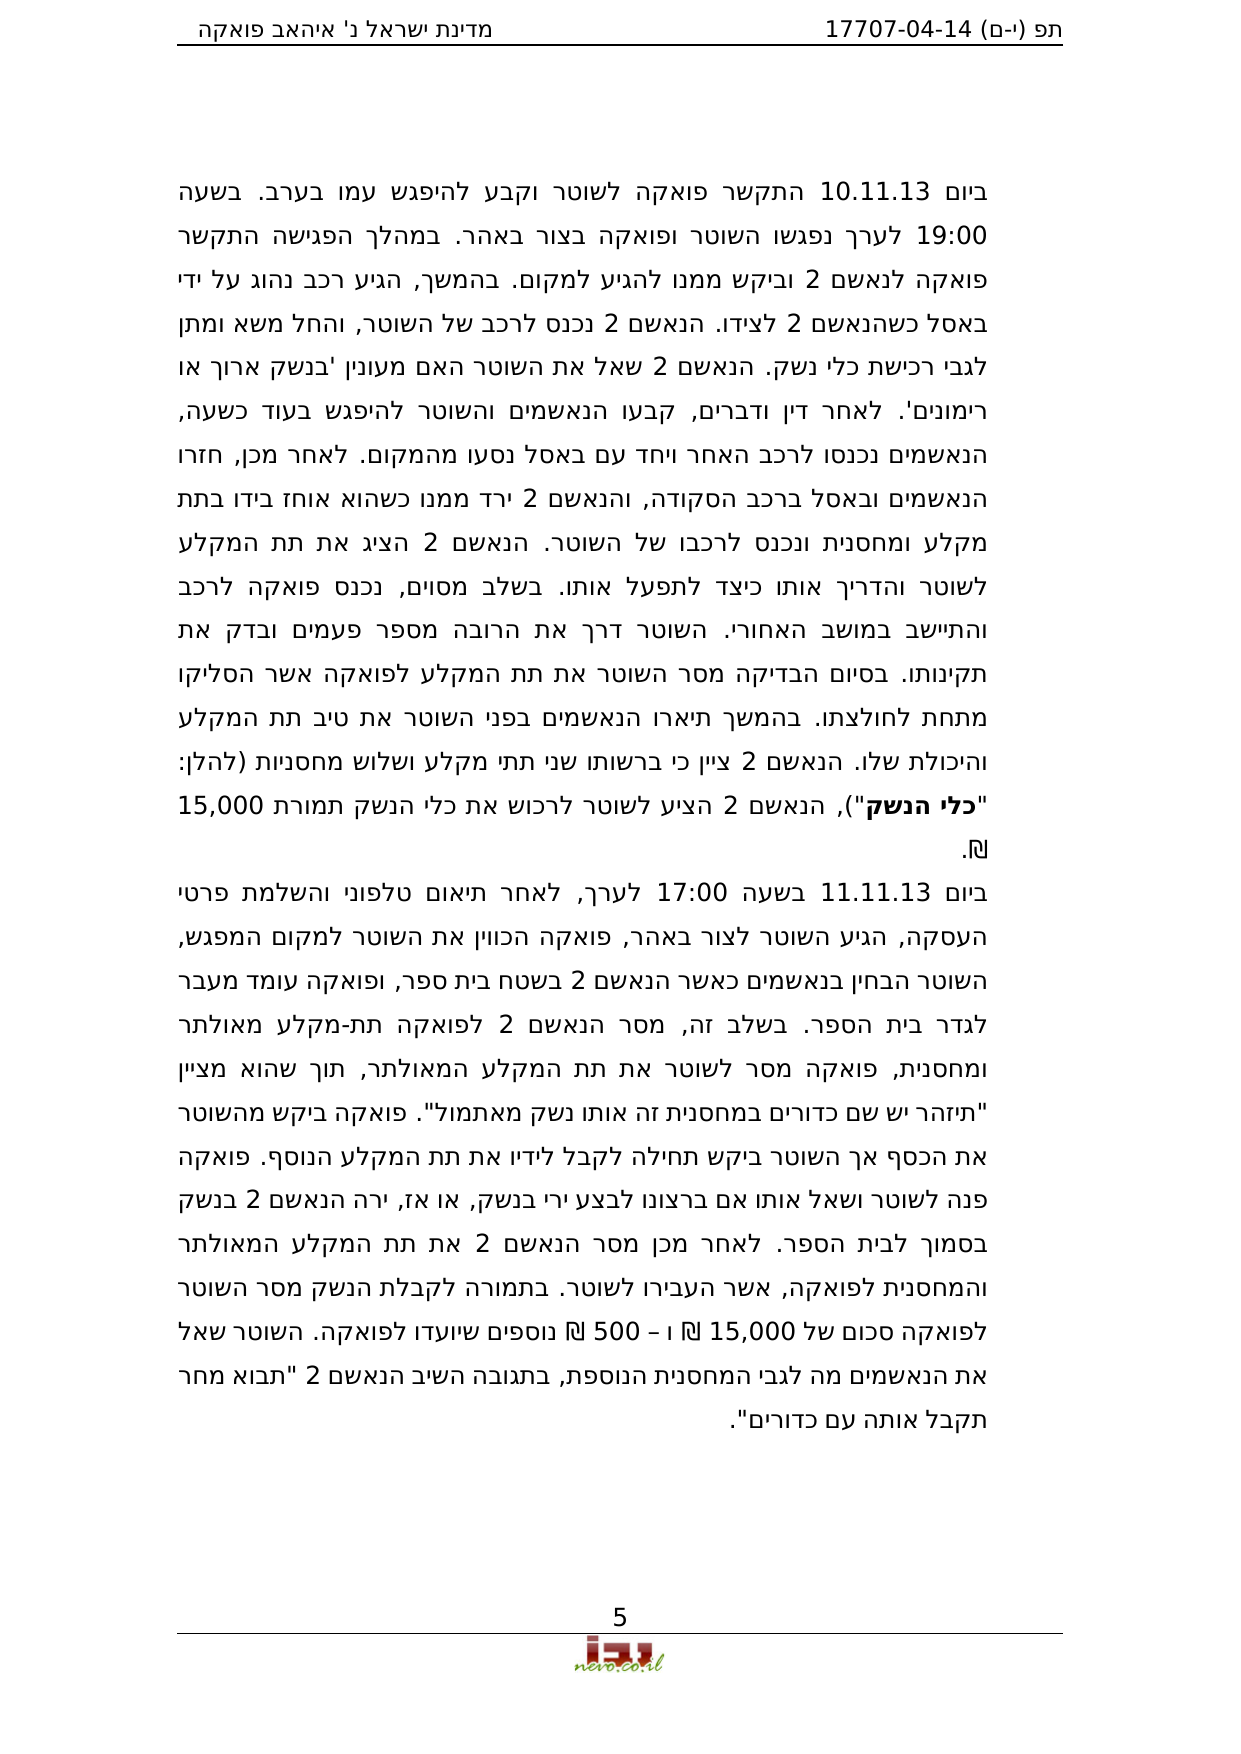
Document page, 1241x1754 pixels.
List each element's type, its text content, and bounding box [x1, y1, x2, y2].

text ביום 10.11.13 התקשר פואקה לשוטר וקבע להיפגש עמו בערב. בשעה 19:00 לערך נפגשו השוטר ופואקה בצור באהר. במהלך הפגישה התקשר פואקה לנאשם 2 וביקש ממנו להגיע למקום. בהמשך, הגיע רכב נהוג על ידי באסל כשהנאשם 2 לצידו. הנאשם 2 נכנס לרכב של השוטר, והחל משא ומתן לגבי רכישת כלי נשק. הנאשם 2 שאל את השוטר האם מעונין 'בנשק ארוך או רימונים'. לאחר דין ודברים, קבעו הנאשמים והשוטר להיפגש בעוד כשעה, הנאשמים נכנסו לרכב האחר ויחד עם באסל נסעו מהמקום. לאחר מכן, חזרו הנאשמים ובאסל ברכב הסקודה, והנאשם 2 ירד ממנו כשהוא אוחז בידו בתת מקלע ומחסנית ונכנס לרכבו של השוטר. הנאשם 2 הציג את תת המקלע לשוטר והדריך אותו כיצד לתפעל אותו. בשלב מסוים, נכנס פואקה לרכב והתיישב במושב האחורי. השוטר דרך את הרובה מספר פעמים ובדק את תקינותו. בסיום הבדיקה מסר השוטר את תת המקלע לפואקה אשר הסליקו מתחת לחולצתו. בהמשך תיארו הנאשמים בפני השוטר את טיב תת המקלע והיכולת שלו. הנאשם 2 ציין כי ברשותו שני תתי מקלע ושלוש מחסניות (להלן: "כלי הנשק"), הנאשם 2 הציע לשוטר לרכוש את כלי הנשק תמורת 15,000 ₪. [177, 177, 988, 864]
picture [574, 1635, 666, 1673]
text ביום 11.11.13 בשעה 17:00 לערך, לאחר תיאום טלפוני והשלמת פרטי העסקה, הגיע השוטר לצור באהר, פואקה הכווין את השוטר למקום המפגש, השוטר הבחין בנאשמים כאשר הנאשם 2 בשטח בית ספר, ופואקה עומד מעבר לגדר בית הספר. בשלב זה, מסר הנאשם 2 לפואקה תת-מקלע מאולתר ומחסנית, פואקה מסר לשוטר את תת המקלע המאולתר, תוך שהוא מציין "תיזהר יש שם כדורים במחסנית זה אותו נשק מאתמול". פואקה ביקש מהשוטר את הכסף אך השוטר ביקש תחילה לקבל לידיו את תת המקלע הנוסף. פואקה פנה לשוטר ושאל אותו אם ברצונו לבצע ירי בנשק, או אז, ירה הנאשם 2 בנשק בסמוך לבית הספר. לאחר מכן מסר הנאשם 2 את תת המקלע המאולתר והמחסנית לפואקה, אשר העבירו לשוטר. בתמורה לקבלת הנשק מסר השוטר לפואקה סכום של 15,000 ₪ ו – 500 ₪ נוספים שיועדו לפואקה. השוטר שאל את הנאשמים מה לגבי המחסנית הנוספת, בתגובה השיב הנאשם 2 "תבוא מחר תקבל אותה עם כדורים". [177, 879, 988, 1434]
